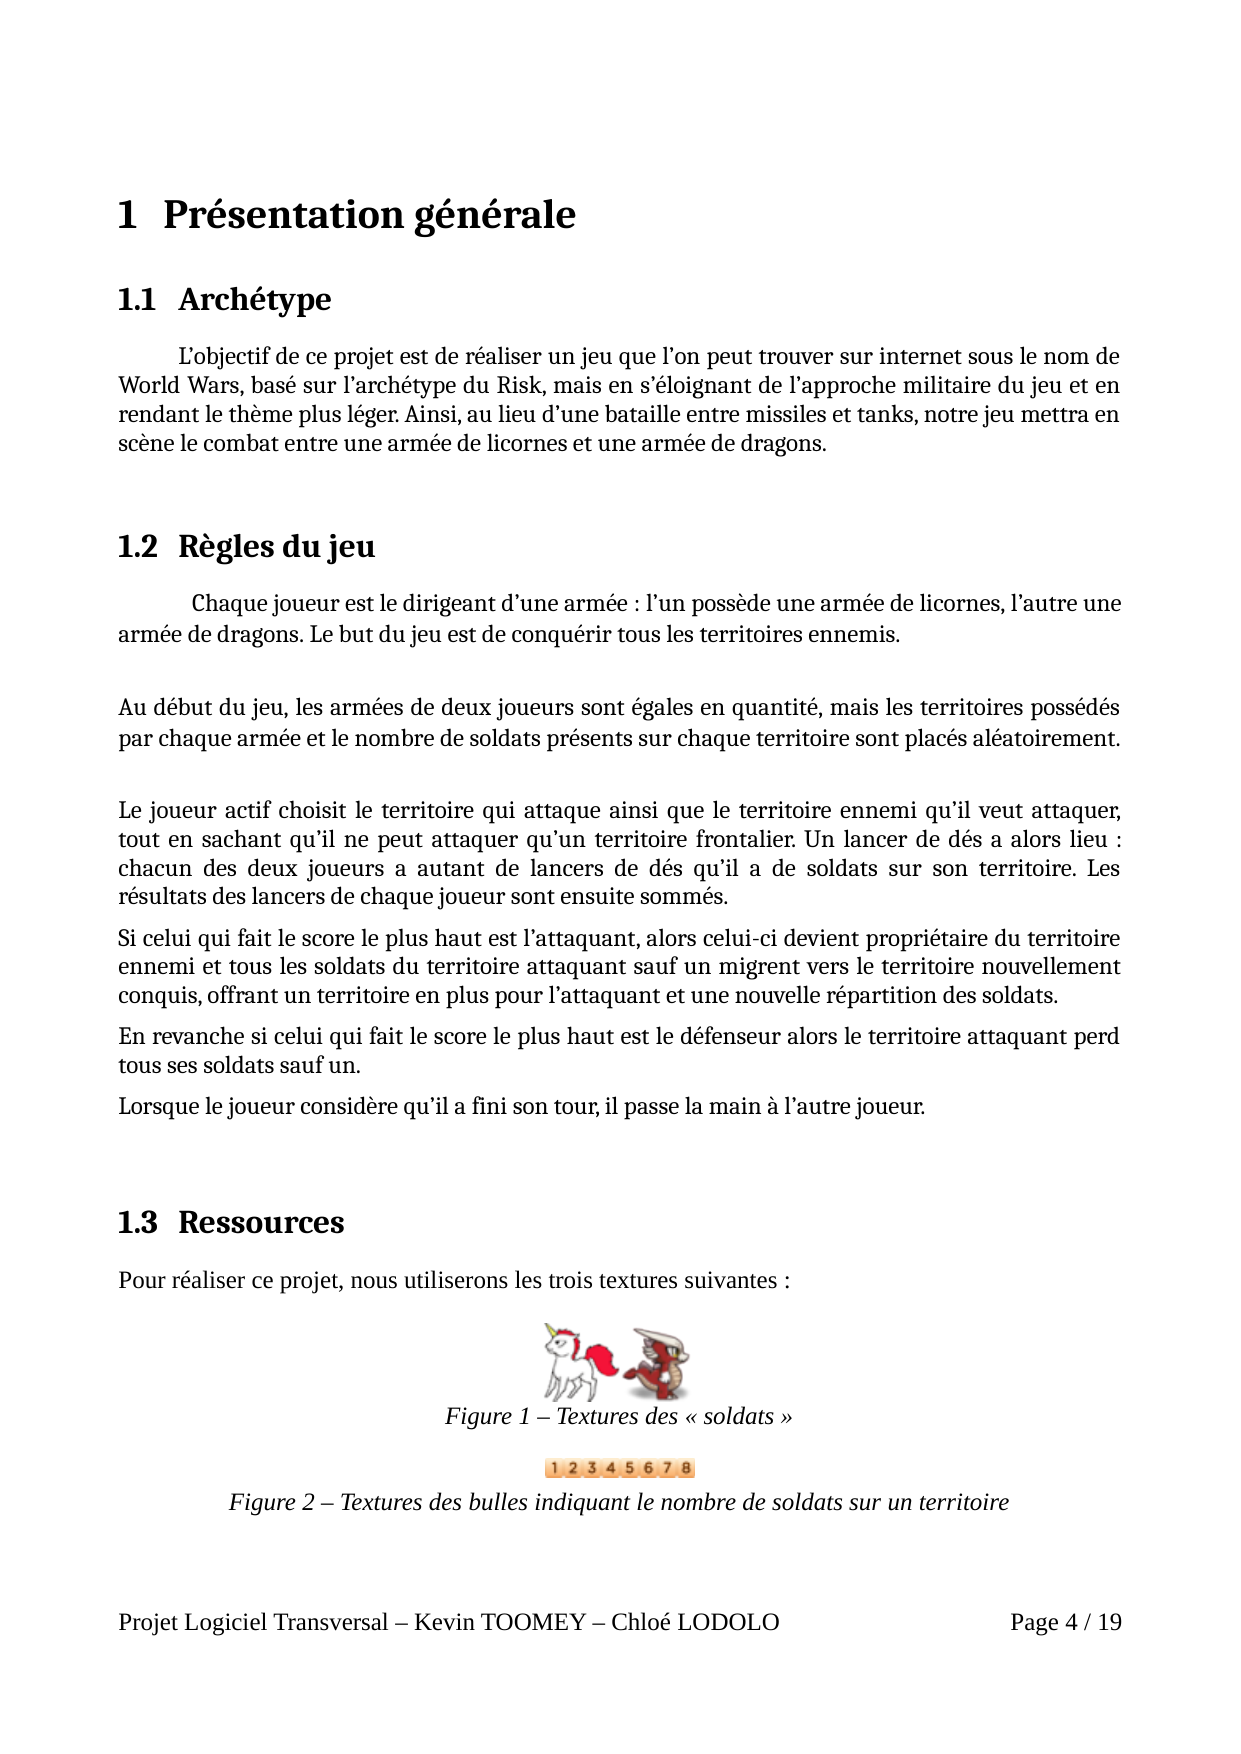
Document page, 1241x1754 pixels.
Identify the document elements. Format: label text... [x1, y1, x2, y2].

text Le joueur actif choisit le territoire qui attaque ainsi que le territoire ennemi qu’il veut attaquer, tout en sachant qu’il ne peut attaquer qu’un territoire frontalier. Un lancer de dés a alors lieu : chacun des deux joueurs a autant de lancers de dés qu’il a de soldats sur son territoire. Les résultats des lancers de chaque joueur sont ensuite sommés. [118, 796, 1122, 911]
subtitle Ressources [118, 1204, 1122, 1242]
text Figure 1 – Textures des « soldats » [118, 1401, 1122, 1430]
picture [542, 1323, 699, 1402]
text En revanche si celui qui fait le score le plus haut est le défenseur alors le territoire attaquant perd tous ses soldats sauf un. [118, 1022, 1122, 1080]
text Chaque joueur est le dirigeant d’une armée : l’un possède une armée de licornes, l’autre une armée de dragons. Le but du jeu est de conquérir tous les territoires ennemis. [118, 589, 1122, 649]
subtitle Archétype [118, 280, 1122, 319]
text Au début du jeu, les armées de deux joueurs sont égales en quantité, mais les territoires possédés par chaque armée et le nombre de soldats présents sur chaque territoire sont placés aléatoirement. [118, 693, 1122, 752]
text Figure 2 – Textures des bulles indiquant le nombre de soldats sur un territoire [118, 1487, 1122, 1516]
subtitle Règles du jeu [118, 527, 1122, 566]
text Si celui qui fait le score le plus haut est l’attaquant, alors celui-ci devient propriétaire du territoire ennemi et tous les soldats du territoire attaquant sauf un migrent vers le territoire nouvellement conquis, offrant un territoire en plus pour l’attaquant et une nouvelle répartition des soldats. [118, 923, 1122, 1010]
text Lorsque le joueur considère qu’il a fini son tour, il passe la main à l’autre joueur. [118, 1092, 1122, 1121]
text Pour réaliser ce projet, nous utiliserons les trois textures suivantes : [118, 1266, 1122, 1294]
text L’objectif de ce projet est de réaliser un jeu que l’on peut trouver sur internet sous le nom de World Wars, basé sur l’archétype du Risk, mais en s’éloignant de l’approche militaire du jeu et en rendant le thème plus léger. Ainsi, au lieu d’une bataille entre missiles et tanks, notre jeu mettra en scène le combat entre une armée de licornes et une armée de dragons. [118, 342, 1122, 457]
subtitle Présentation générale [118, 191, 1122, 239]
picture [545, 1458, 695, 1478]
